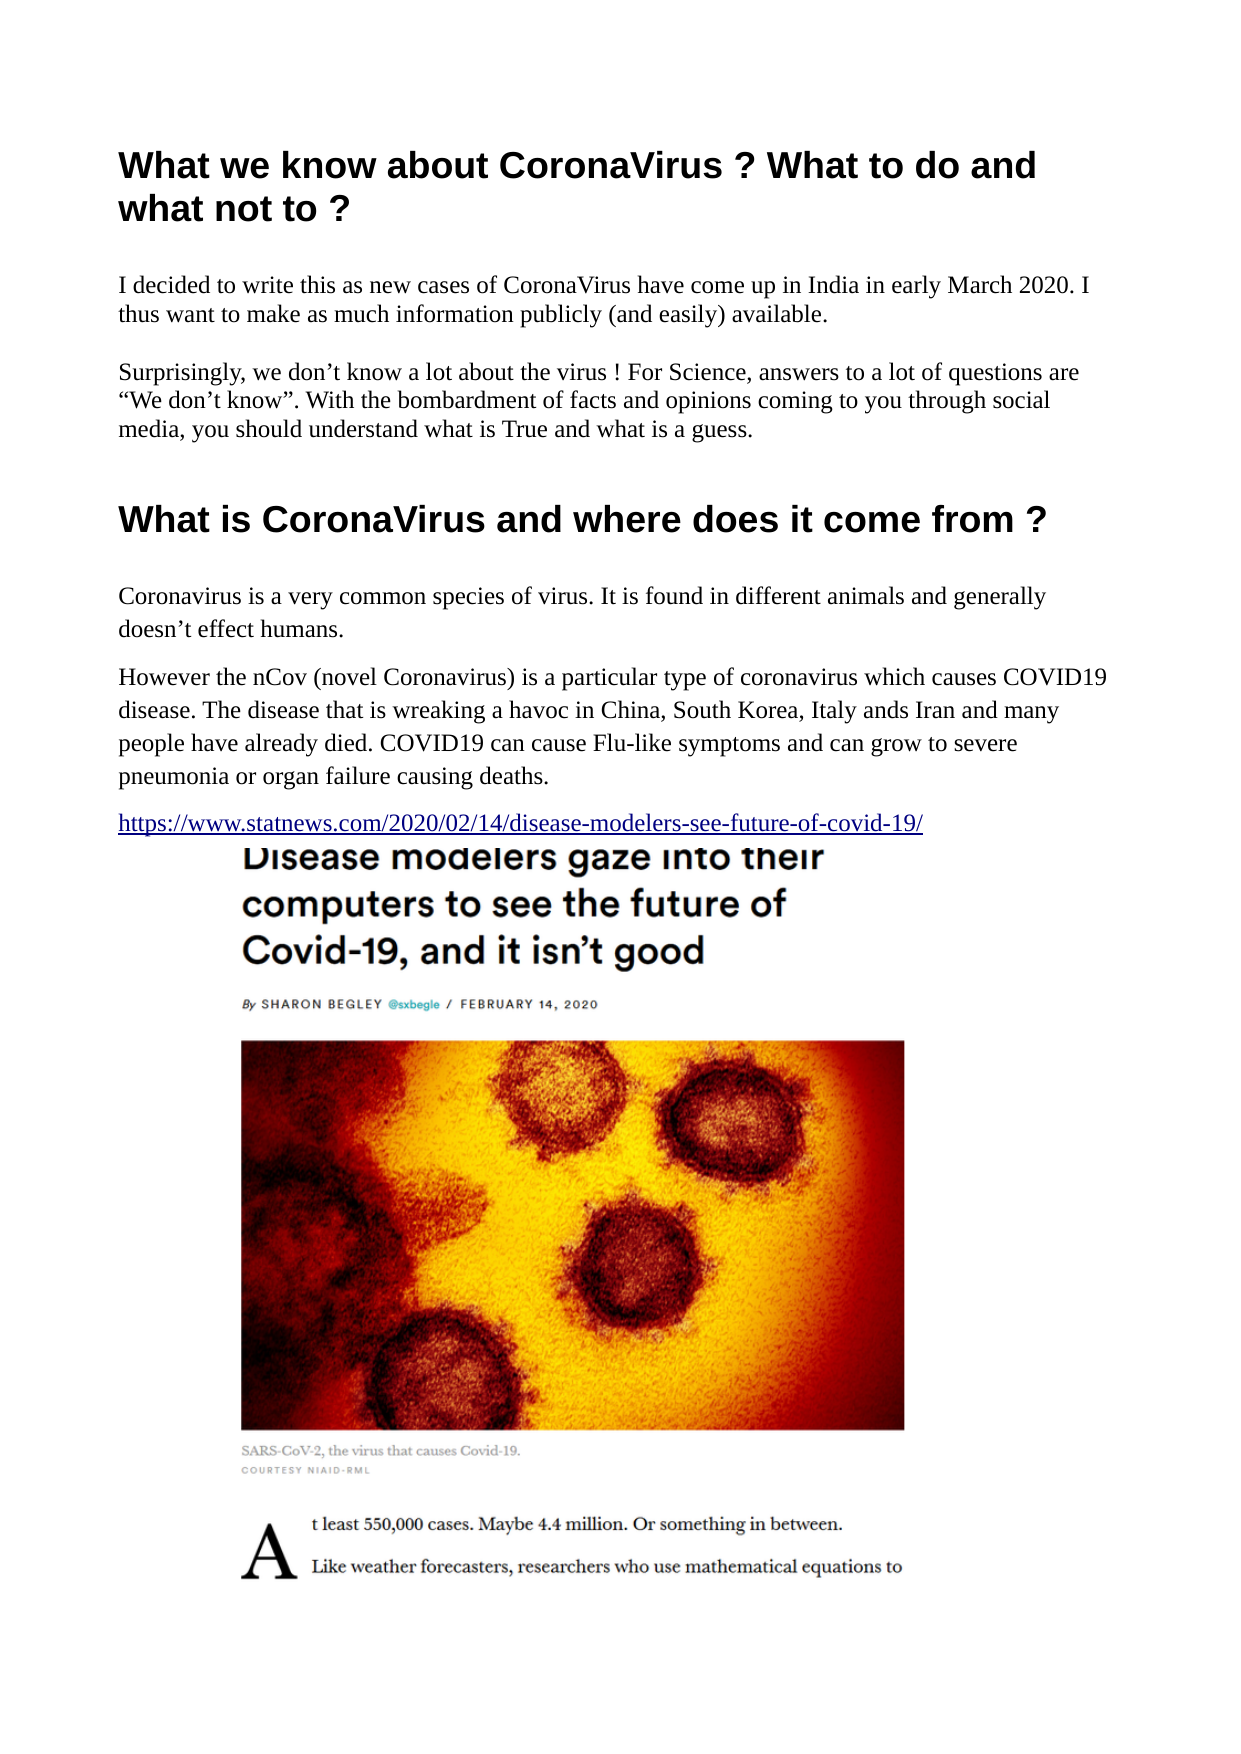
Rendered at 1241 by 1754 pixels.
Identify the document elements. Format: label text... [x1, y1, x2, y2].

text I decided to write this as new cases of CoronaVirus have come up in India in early March 2020. I thus want to make as much information publicly (and easily) available. [118, 271, 1122, 328]
subtitle What we know about CoronaVirus ? What to do and what not to ? [118, 143, 1122, 229]
text However the nCov (novel Coronavirus) is a particular type of coronavirus which causes COVID19 disease. The disease that is wreaking a havoc in China, South Korea, Italy ands Iran and many people have already died. COVID19 can cause Flu-like symptoms and can grow to severe pneumonia or organ failure causing deaths. [118, 662, 1122, 790]
subtitle What is CoronaVirus and where does it come from ? [118, 497, 1122, 540]
text Surprisingly, we don’t know a lot about the virus ! For Science, answers to a lot of questions are “We don’t know”. With the bombardment of facts and opinions coming to you through social media, you should understand what is True and what is a guess. [118, 357, 1122, 443]
text Coronavirus is a very common species of virus. It is found in different animals and generally doesn’t effect humans. [118, 581, 1122, 643]
text https://www.statnews.com/2020/02/14/disease-modelers-see-future-of-covid-19/ [118, 808, 1122, 837]
picture [239, 848, 905, 1582]
